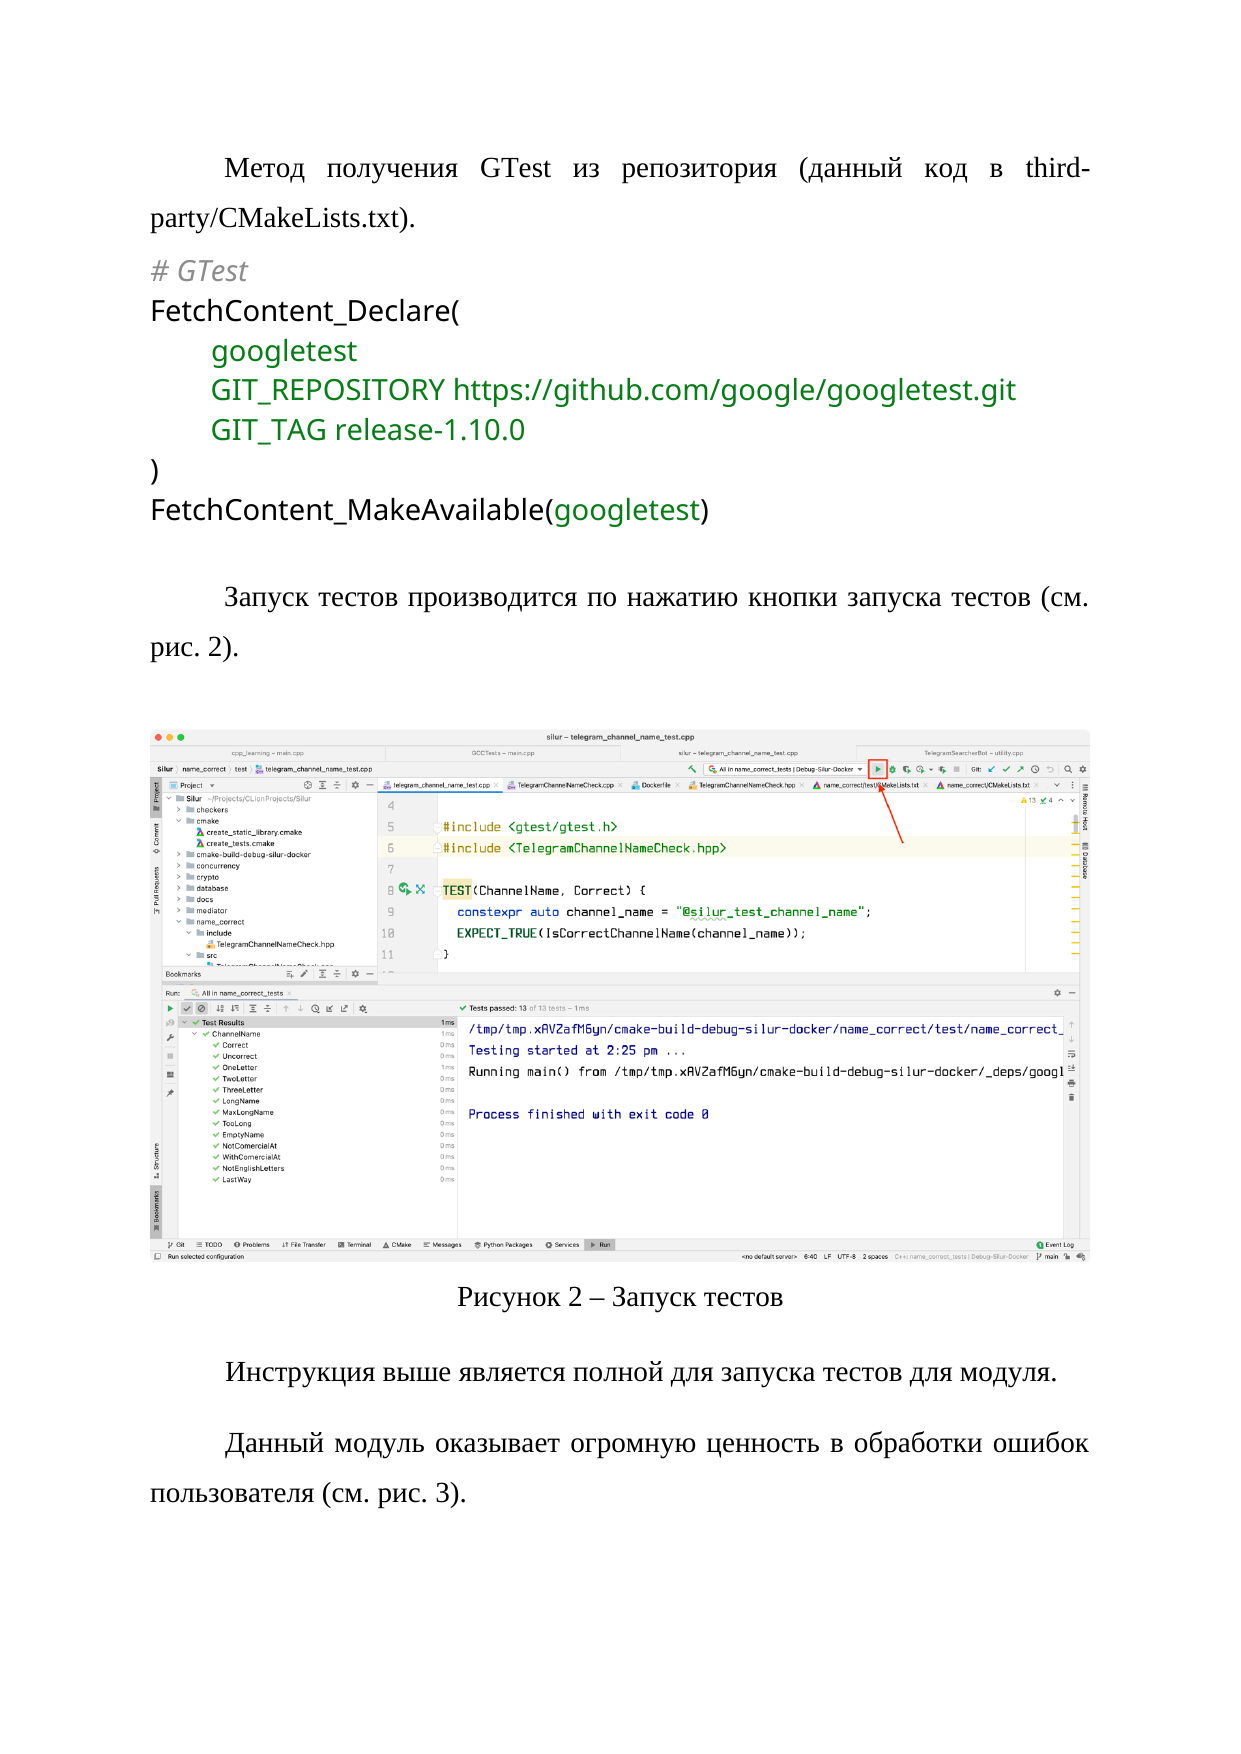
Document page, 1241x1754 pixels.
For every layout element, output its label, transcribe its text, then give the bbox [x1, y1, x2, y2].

text Метод получения GTest из репозитория (данный код в third-party/CMakeLists.txt). [150, 150, 1090, 234]
text Запуск тестов производится по нажатию кнопки запуска тестов (см. рис. 2). [150, 579, 1090, 663]
text Рисунок 2 – Запуск тестов [150, 1279, 1090, 1312]
text Инструкция выше является полной для запуска тестов для модуля. [150, 1354, 1090, 1387]
text # GTest FetchContent_Declare( googletest GIT_REPOSITORY https://github.com/google/googletest.git GIT_TAG release-1.10.0 ) FetchContent_MakeAvailable(googletest) [150, 251, 1090, 528]
picture [150, 729, 1091, 1262]
text Данный модуль оказывает огромную ценность в обработки ошибок пользователя (см. рис. 3). [150, 1425, 1090, 1509]
